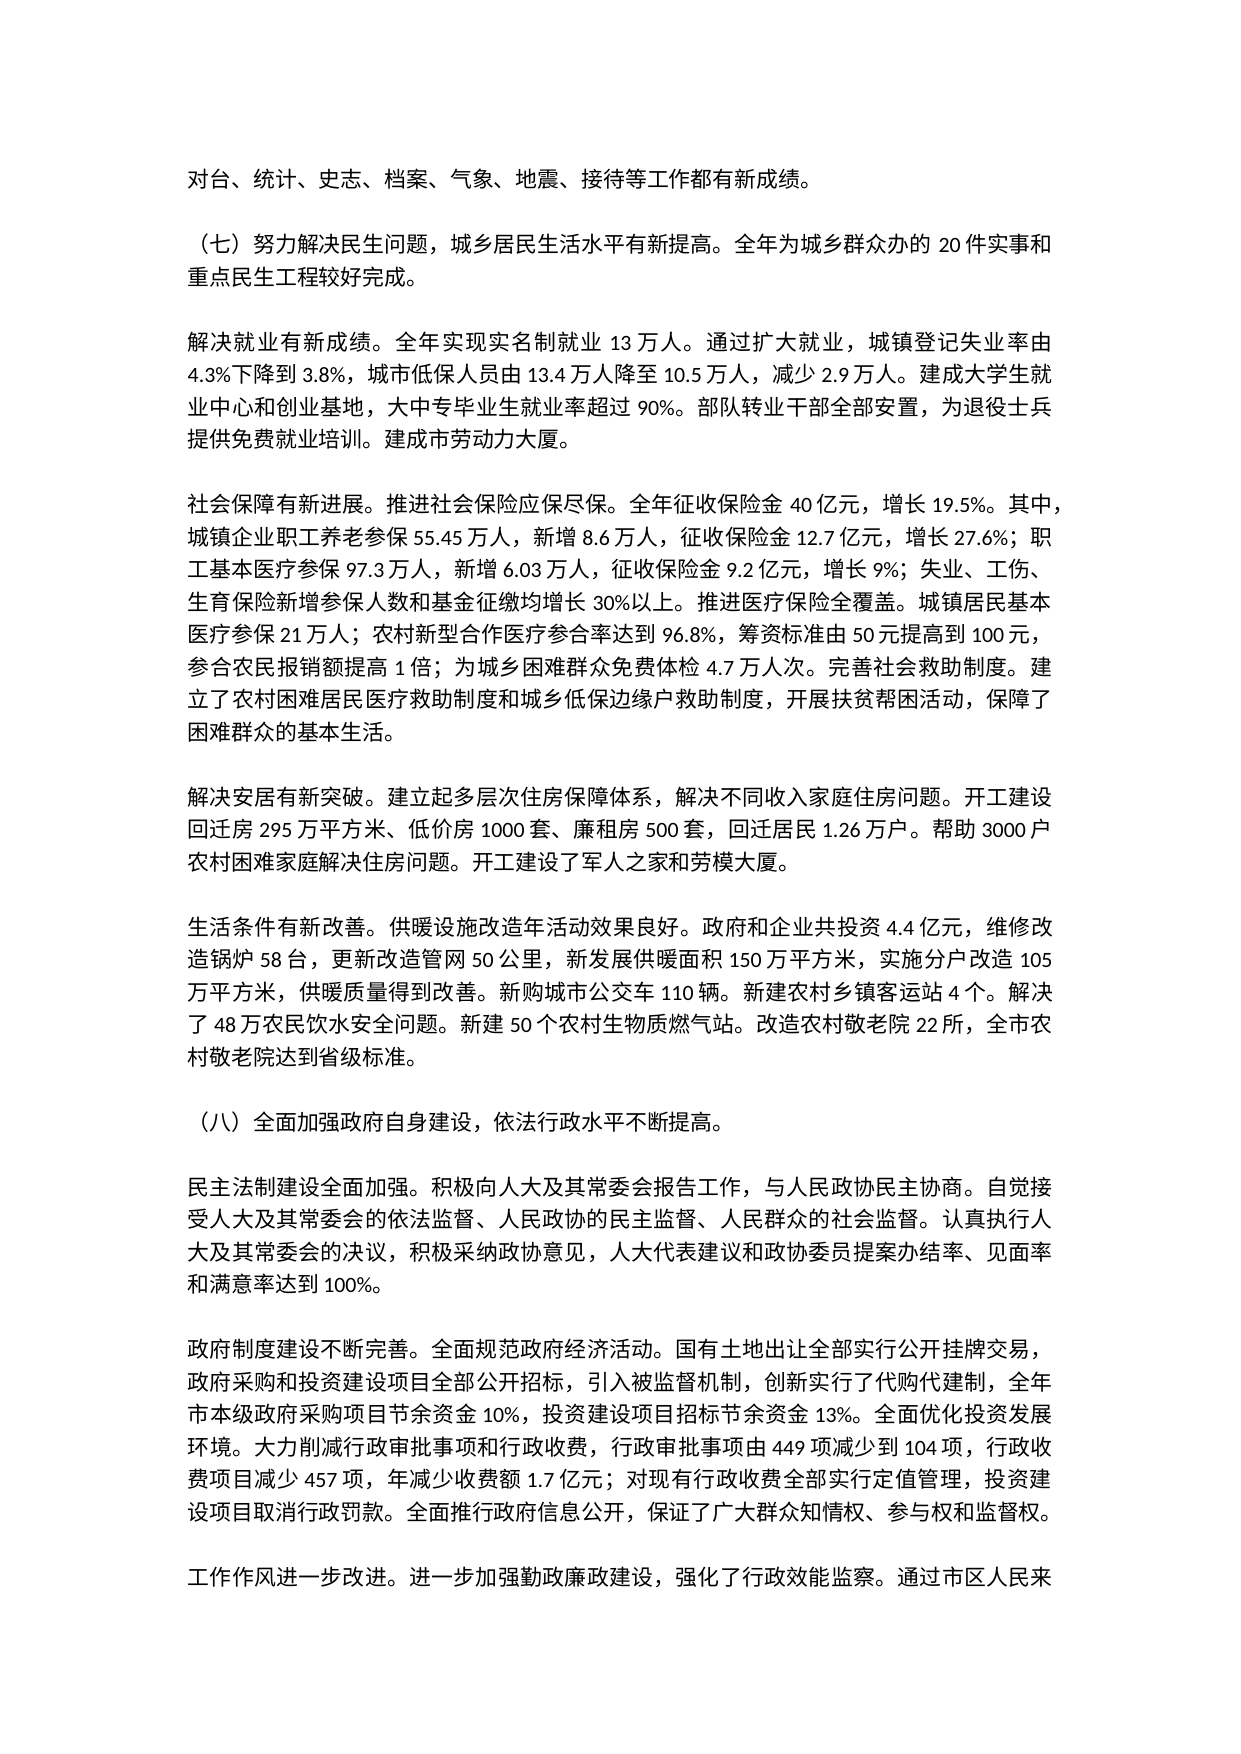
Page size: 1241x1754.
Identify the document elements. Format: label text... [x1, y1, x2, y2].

text 政府制度建设不断完善。全面规范政府经济活动。国有土地出让全部实行公开挂牌交易，政府采购和投资建设项目全部公开招标，引入被监督机制，创新实行了代购代建制，全年市本级政府采购项目节余资金10%，投资建设项目招标节余资金13%。全面优化投资发展环境。大力削减行政审批事项和行政收费，行政审批事项由449项减少到104项，行政收费项目减少457项，年减少收费额1.7亿元；对现有行政收费全部实行定值管理，投资建设项目取消行政罚款。全面推行政府信息公开，保证了广大群众知情权、参与权和监督权。 [187, 1332, 1053, 1527]
text （七）努力解决民生问题，城乡居民生活水平有新提高。全年为城乡群众办的20件实事和重点民生工程较好完成。 [187, 227, 1053, 292]
text 解决就业有新成绩。全年实现实名制就业13万人。通过扩大就业，城镇登记失业率由4.3%下降到3.8%，城市低保人员由13.4万人降至10.5万人，减少2.9万人。建成大学生就业中心和创业基地，大中专毕业生就业率超过90%。部队转业干部全部安置，为退役士兵提供免费就业培训。建成市劳动力大厦。 [187, 324, 1053, 454]
text （八）全面加强政府自身建设，依法行政水平不断提高。 [187, 1104, 1053, 1137]
text 生活条件有新改善。供暖设施改造年活动效果良好。政府和企业共投资4.4亿元，维修改造锅炉58台，更新改造管网50公里，新发展供暖面积150万平方米，实施分户改造105万平方米，供暖质量得到改善。新购城市公交车110辆。新建农村乡镇客运站4个。解决了48万农民饮水安全问题。新建50个农村生物质燃气站。改造农村敬老院22所，全市农村敬老院达到省级标准。 [187, 909, 1053, 1072]
text 社会保障有新进展。推进社会保险应保尽保。全年征收保险金40亿元，增长19.5%。其中，城镇企业职工养老参保55.45万人，新增8.6万人，征收保险金12.7亿元，增长27.6%；职工基本医疗参保97.3万人，新增6.03万人，征收保险金9.2亿元，增长9%；失业、工伤、生育保险新增参保人数和基金征缴均增长30%以上。推进医疗保险全覆盖。城镇居民基本医疗参保21万人；农村新型合作医疗参合率达到96.8%，筹资标准由50元提高到100元，参合农民报销额提高1倍；为城乡困难群众免费体检4.7万人次。完善社会救助制度。建立了农村困难居民医疗救助制度和城乡低保边缘户救助制度，开展扶贫帮困活动，保障了困难群众的基本生活。 [187, 487, 1053, 747]
text 民主法制建设全面加强。积极向人大及其常委会报告工作，与人民政协民主协商。自觉接受人大及其常委会的依法监督、人民政协的民主监督、人民群众的社会监督。认真执行人大及其常委会的决议，积极采纳政协意见，人大代表建议和政协委员提案办结率、见面率和满意率达到100%。 [187, 1169, 1053, 1299]
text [187, 162, 1053, 194]
text 解决安居有新突破。建立起多层次住房保障体系，解决不同收入家庭住房问题。开工建设回迁房295万平方米、低价房1000套、廉租房500套，回迁居民1.26万户。帮助3000户农村困难家庭解决住房问题。开工建设了军人之家和劳模大厦。 [187, 779, 1053, 877]
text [187, 1559, 1053, 1592]
